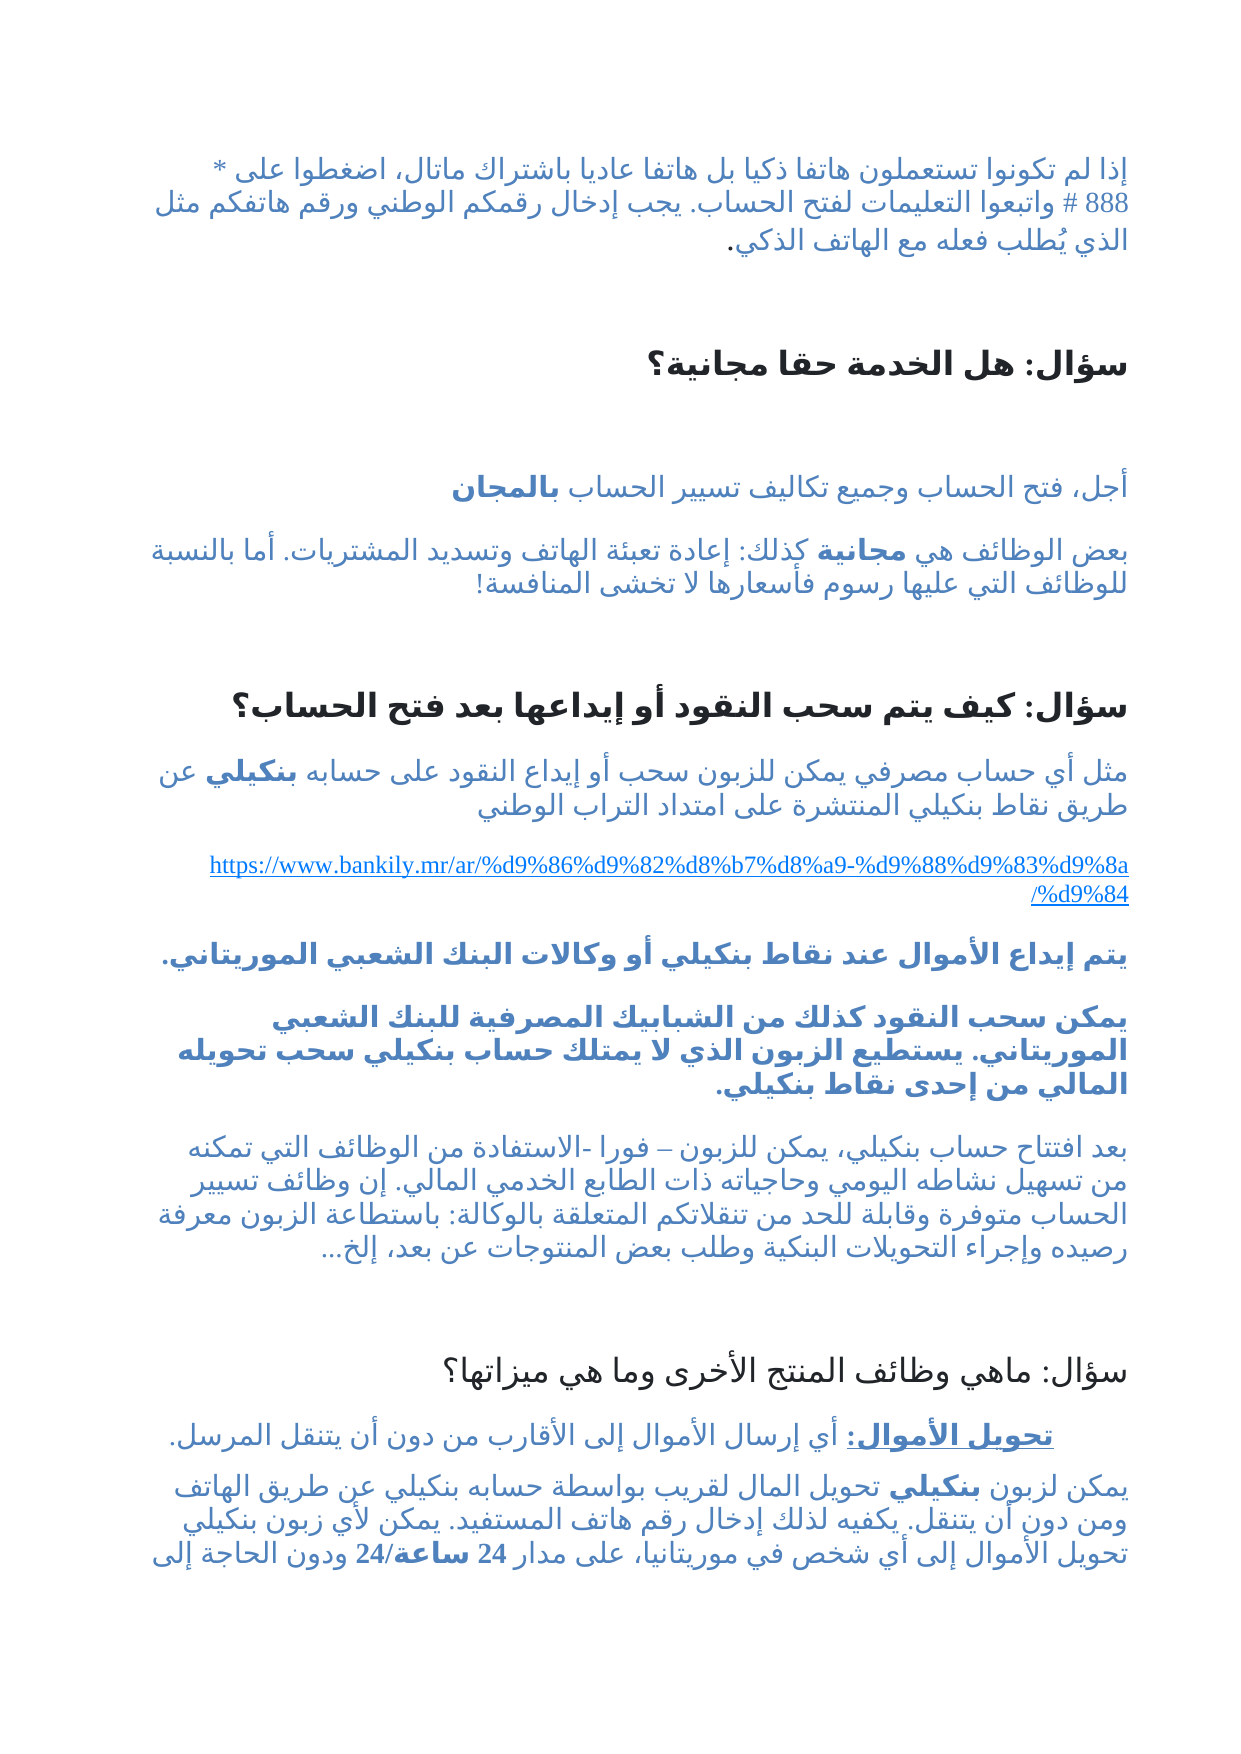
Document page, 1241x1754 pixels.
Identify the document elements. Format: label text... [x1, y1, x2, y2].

text يمكن سحب النقود كذلك من الشبابيك المصرفية للبنك الشعبي الموريتاني. يستطيع الزبون الذي لا يمتلك حساب بنكيلي سحب تحويله المالي من إحدى نقاط بنكيلي. [148, 1000, 1129, 1101]
text سؤال: هل الخدمة حقا مجانية؟ [148, 344, 1129, 383]
text سؤال: كيف يتم سحب النقود أو إيداعها بعد فتح الحساب؟ [148, 687, 1129, 725]
text https://www.bankily.mr/ar/%d9%86%d9%82%d8%b7%d8%a9-%d9%88%d9%83%d9%8a%d9%84/ [148, 851, 1129, 908]
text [148, 1469, 1129, 1569]
text بعد افتتاح حساب بنكيلي، يمكن للزبون – فورا -الاستفادة من الوظائف التي تمكنه من تسهيل نشاطه اليومي وحاجياته ذات الطابع الخدمي المالي. إن وظائف تسيير الحساب متوفرة وقابلة للحد من تنقلاتكم المتعلقة بالوكالة: باستطاعة الزبون معرفة رصيده وإجراء التحويلات البنكية وطلب بعض المنتوجات عن بعد، إلخ... [148, 1130, 1129, 1264]
text يتم إيداع الأموال عند نقاط بنكيلي أو وكالات البنك الشعبي الموريتاني. [148, 937, 1129, 971]
text بعض الوظائف هي مجانية كذلك: إعادة تعبئة الهاتف وتسديد المشتريات. أما بالنسبة للوظائف التي عليها رسوم فأسعارها لا تخشى المنافسة! [148, 533, 1129, 600]
text سؤال: ماهي وظائف المنتج الأخرى وما هي ميزاتها؟ [148, 1351, 1129, 1389]
text أجل، فتح الحساب وجميع تكاليف تسيير الحساب بالمجان [148, 470, 1129, 503]
text إذا لم تكونوا تستعملون هاتفا ذكيا بل هاتفا عاديا باشتراك ماتال، اضغطوا على *888 # واتبعوا التعليمات لفتح الحساب. يجب إدخال رقمكم الوطني ورقم هاتفكم مثل الذي يُطلب فعله مع الهاتف الذكي. [148, 152, 1129, 257]
text مثل أي حساب مصرفي يمكن للزبون سحب أو إيداع النقود على حسابه بنكيلي عن طريق نقاط بنكيلي المنتشرة على امتداد التراب الوطني [148, 754, 1129, 821]
text تحويل الأموال: أي إرسال الأموال إلى الأقارب من دون أن يتنقل المرسل. [148, 1418, 1054, 1452]
